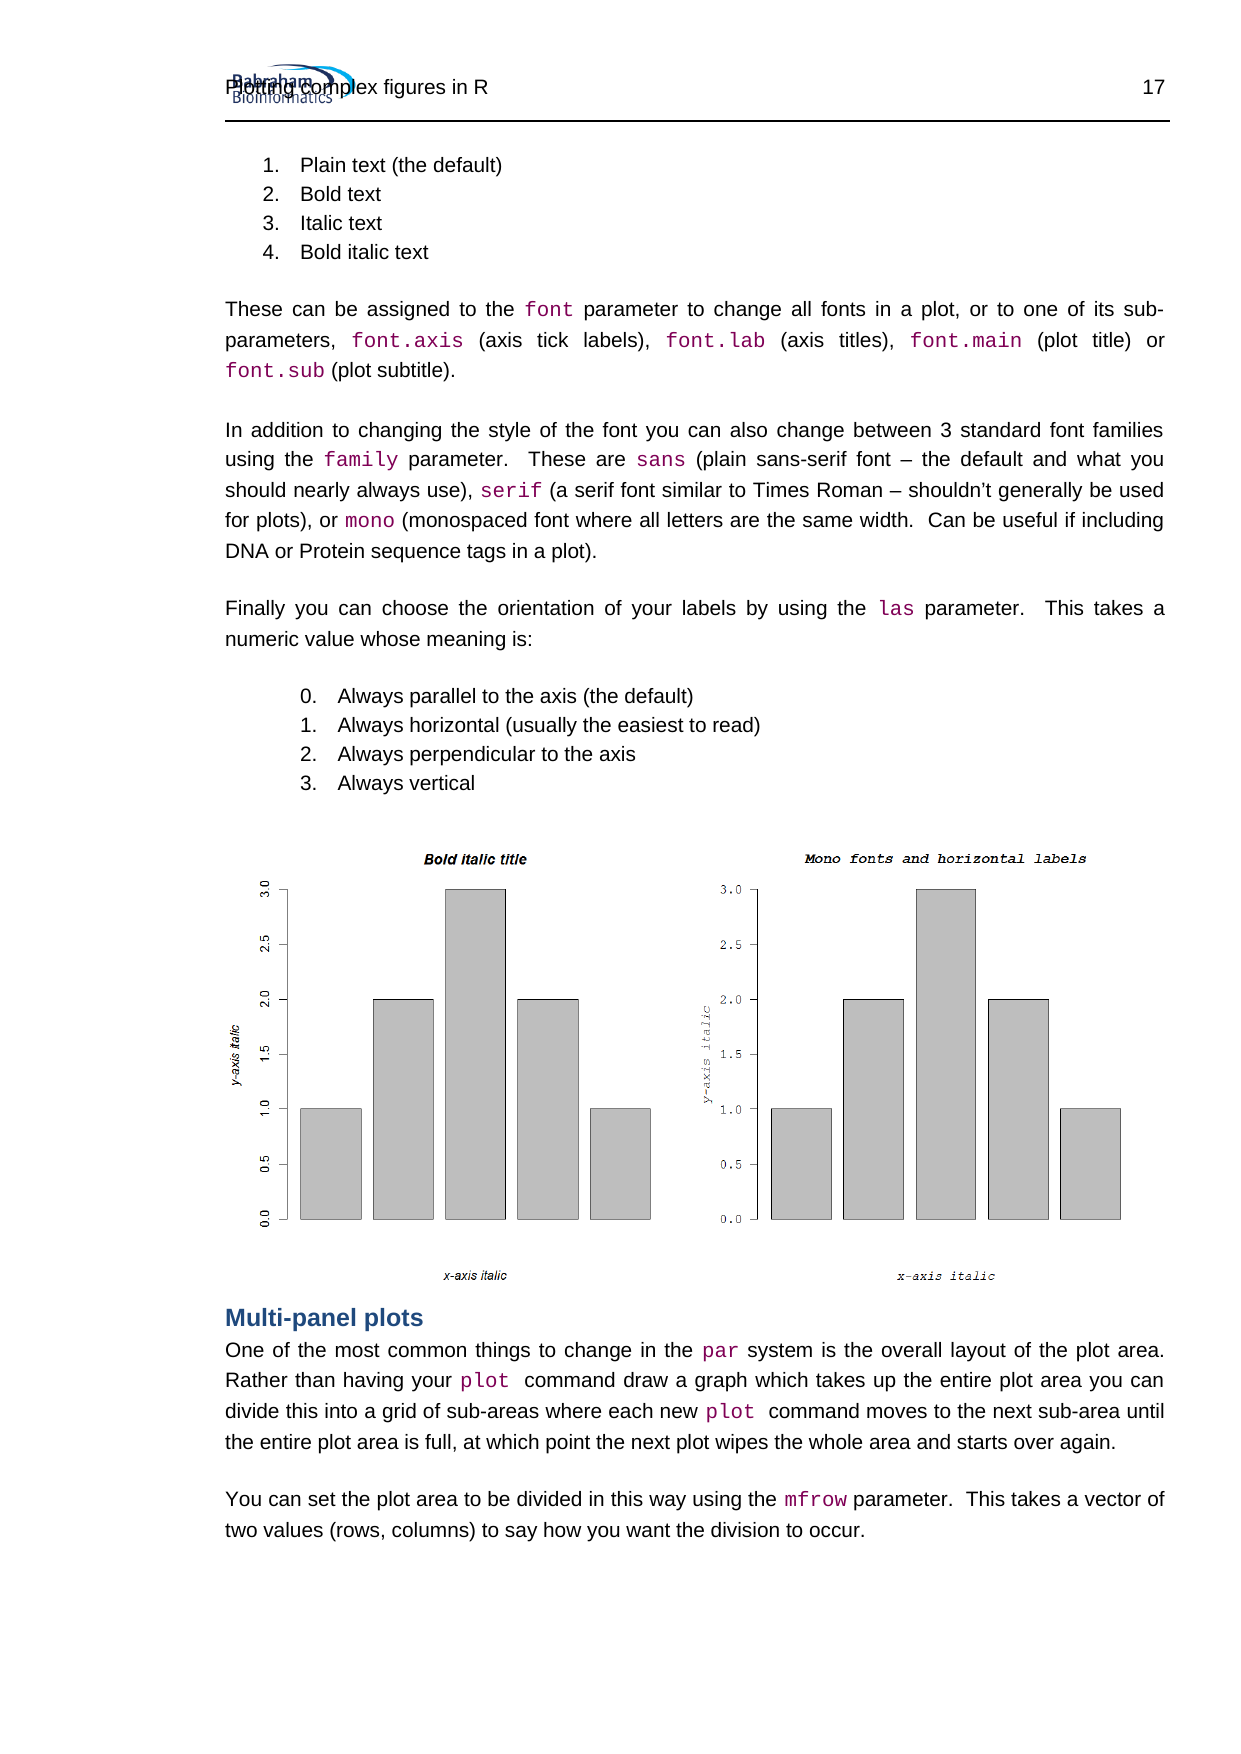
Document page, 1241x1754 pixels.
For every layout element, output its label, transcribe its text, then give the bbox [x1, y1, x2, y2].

text One of the most common things to change in the par system is the overall layout of the plot area. Rather than having your plot command draw a graph which takes up the entire plot area you can divide this into a grid of sub-areas where each new plot command moves to the next sub-area until the entire plot area is full, at which point the next plot wipes the whole area and starts over again. [225, 1338, 1165, 1453]
list Italic text [262, 211, 1165, 235]
picture [225, 60, 358, 108]
text Finally you can choose the orientation of your labels by using the las parameter. This takes a numeric value whose meaning is: [225, 596, 1165, 651]
list Always parallel to the axis (the default) [300, 684, 1165, 708]
list Always perpendicular to the axis [300, 742, 1165, 766]
list Bold text [262, 182, 1165, 206]
list Bold italic text [262, 239, 1165, 263]
list Always vertical [300, 771, 1165, 794]
list Plain text (the default) [262, 153, 1165, 177]
text In addition to changing the style of the font you can also change between 3 standard font families using the family parameter. These are sans (plain sans-serif font – the default and what you should nearly always use), serif (a serif font similar to Times Roman – shouldn’t generally be used for plots), or mono (monospaced font where all letters are the same width. Can be useful if including DNA or Protein sequence tags in a plot). [225, 418, 1165, 563]
list Always horizontal (usually the easiest to read) [300, 713, 1165, 737]
text You can set the plot area to be divided in this way using the mfrow parameter. This takes a vector of two values (rows, columns) to say how you want the division to occur. [225, 1487, 1165, 1542]
picture [342, 84, 348, 93]
text These can be assigned to the font parameter to change all fonts in a plot, or to one of its sub-parameters, font.axis (axis tick labels), font.lab (axis titles), font.main (plot title) or font.sub (plot subtitle). [225, 297, 1165, 384]
picture [225, 828, 1166, 1299]
subtitle Multi-panel plots [225, 1303, 1165, 1332]
